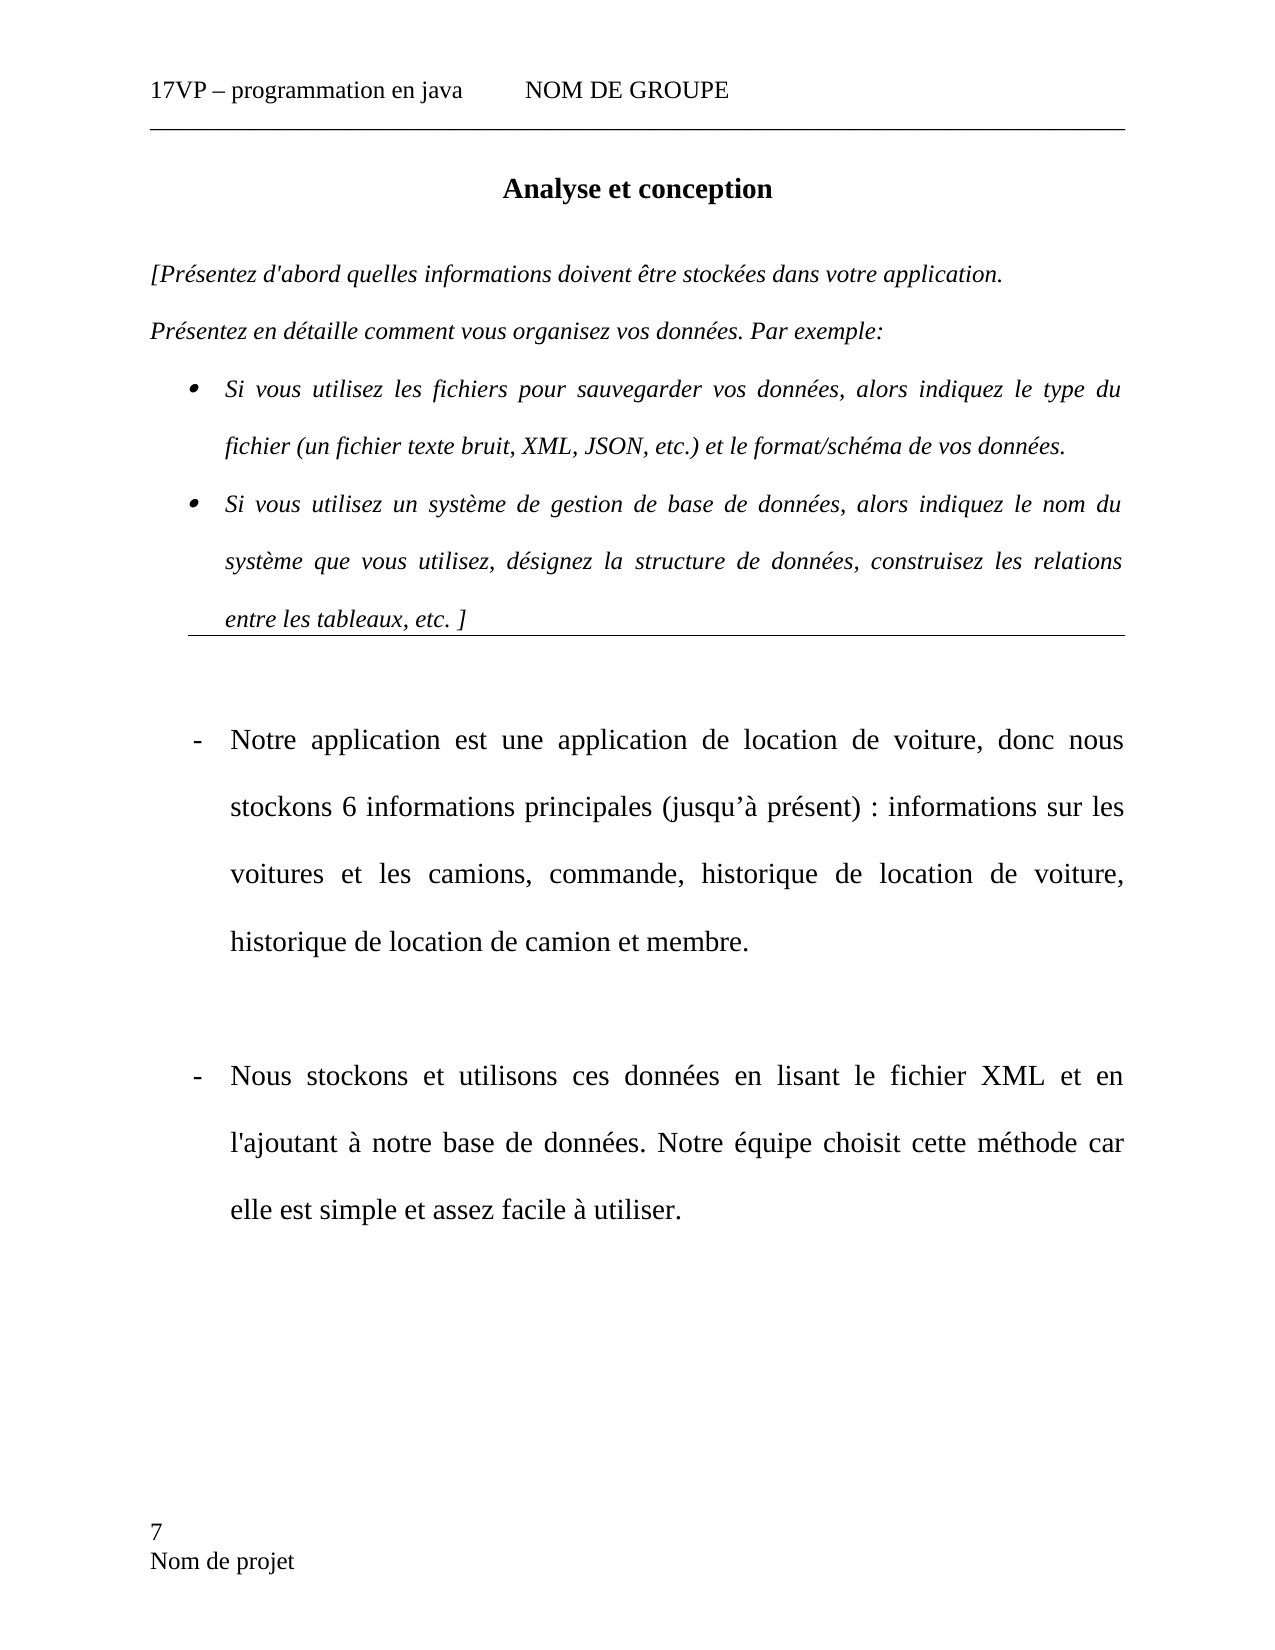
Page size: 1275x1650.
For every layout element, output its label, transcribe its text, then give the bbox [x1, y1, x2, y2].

text [Présentez d'abord quelles informations doivent être stockées dans votre application. [150, 259, 1125, 287]
subtitle Analyse et conception [150, 171, 1125, 204]
list Si vous utilisez un système de gestion de base de données, alors indiquez le nom du système que vous utilisez, désignez la structure de données, construisez les relations entre les tableaux, etc. ] [187, 489, 1125, 636]
list Notre application est une application de location de voiture, donc nous stockons 6 informations principales (jusqu’à présent) : informations sur les voitures et les camions, commande, historique de location de voiture, historique de location de camion et membre. [193, 722, 1125, 957]
text Présentez en détaille comment vous organisez vos données. Par exemple: [150, 316, 1125, 345]
list Si vous utilisez les fichiers pour sauvegarder vos données, alors indiquez le type du fichier (un fichier texte bruit, XML, JSON, etc.) et le format/schéma de vos données. [187, 374, 1125, 460]
list Nous stockons et utilisons ces données en lisant le fichier XML et en l'ajoutant à notre base de données. Notre équipe choisit cette méthode car elle est simple et assez facile à utiliser. [193, 1058, 1125, 1226]
